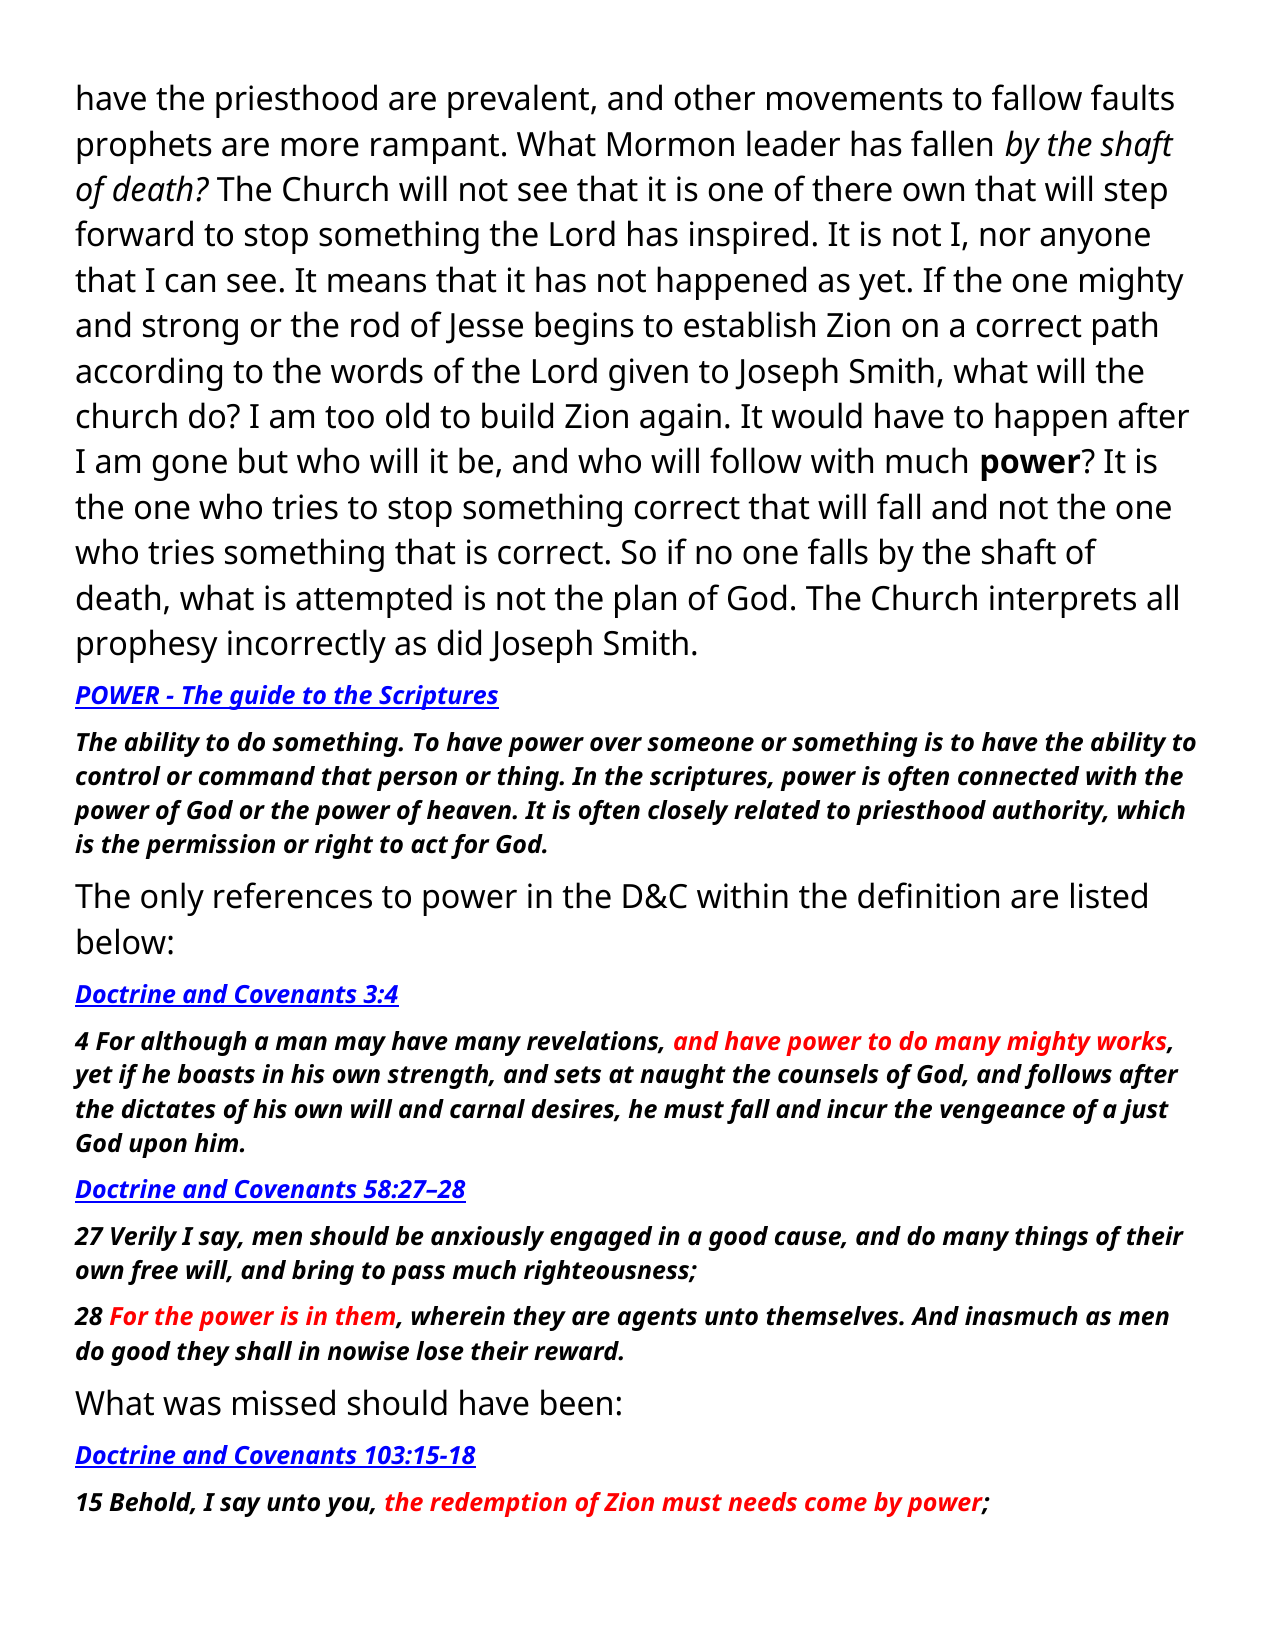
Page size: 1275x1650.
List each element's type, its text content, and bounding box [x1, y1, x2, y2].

list The only references to power in the D&C within the definition are listed below: [75, 873, 1200, 964]
list POWER - The guide to the Scriptures [75, 678, 1200, 712]
list 15 Behold, I say unto you, the redemption of Zion must needs come by power; [75, 1484, 1200, 1518]
list Doctrine and Covenants 103:15-18 [75, 1438, 1200, 1472]
list The ability to do something. To have power over someone or something is to have the ability to control or command that person or thing. In the scriptures, power is often connected with the power of God or the power of heaven. It is often closely related to priesthood authority, which is the permission or right to act for God. [75, 724, 1200, 861]
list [75, 75, 1200, 665]
list Doctrine and Covenants 58:27–28 [75, 1172, 1200, 1206]
list 4 For although a man may have many revelations, and have power to do many mighty works, yet if he boasts in his own strength, and sets at naught the counsels of God, and follows after the dictates of his own will and carnal desires, he must fall and incur the vengeance of a just God upon him. [75, 1023, 1200, 1159]
list 28 For the power is in them, wherein they are agents unto themselves. And inasmuch as men do good they shall in nowise lose their reward. [75, 1299, 1200, 1367]
list 27 Verily I say, men should be anxiously engaged in a good cause, and do many things of their own free will, and bring to pass much righteousness; [75, 1218, 1200, 1287]
list What was missed should have been: [75, 1380, 1200, 1425]
list Doctrine and Covenants 3:4 [75, 977, 1200, 1011]
